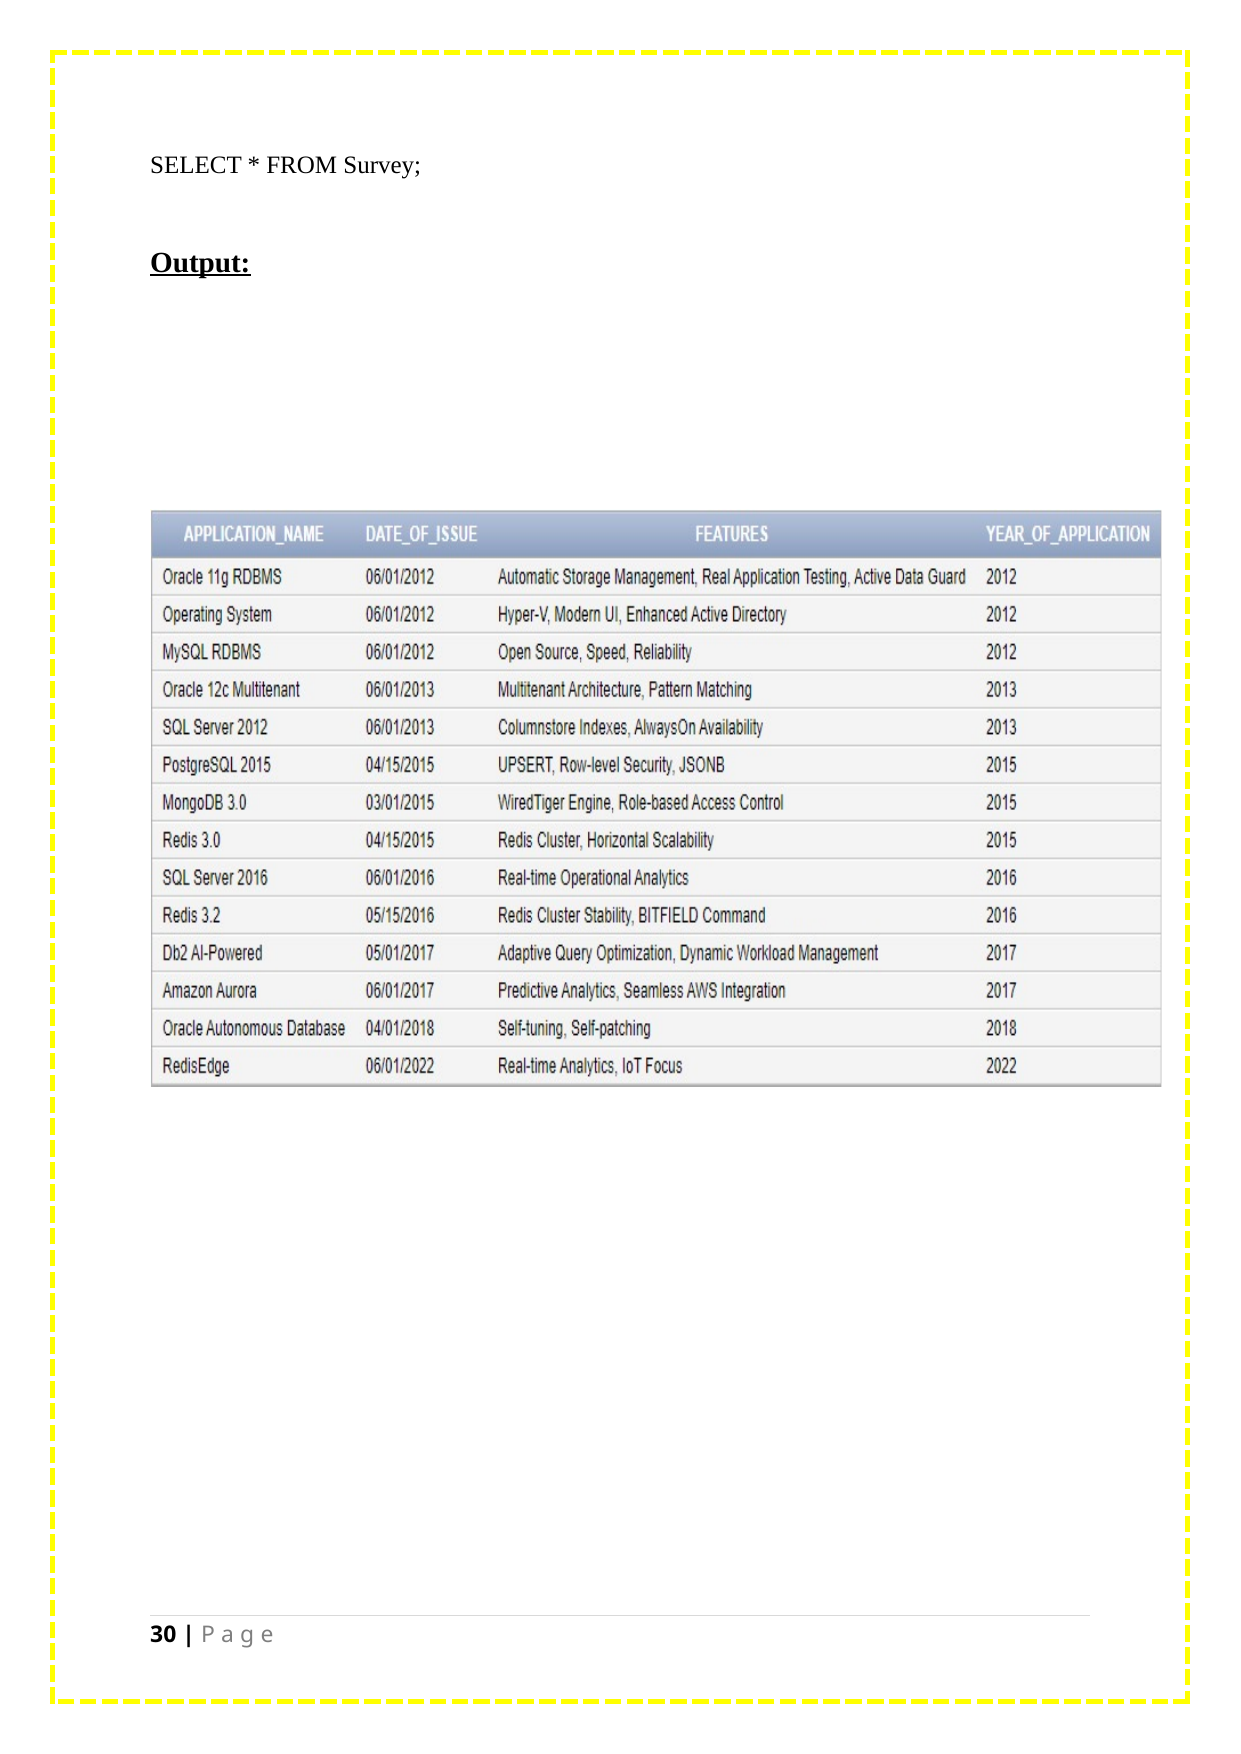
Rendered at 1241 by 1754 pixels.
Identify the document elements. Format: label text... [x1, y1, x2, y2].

text SELECT * FROM Survey; [150, 150, 1090, 179]
text Output: [150, 245, 1090, 279]
picture [150, 509, 1162, 1087]
